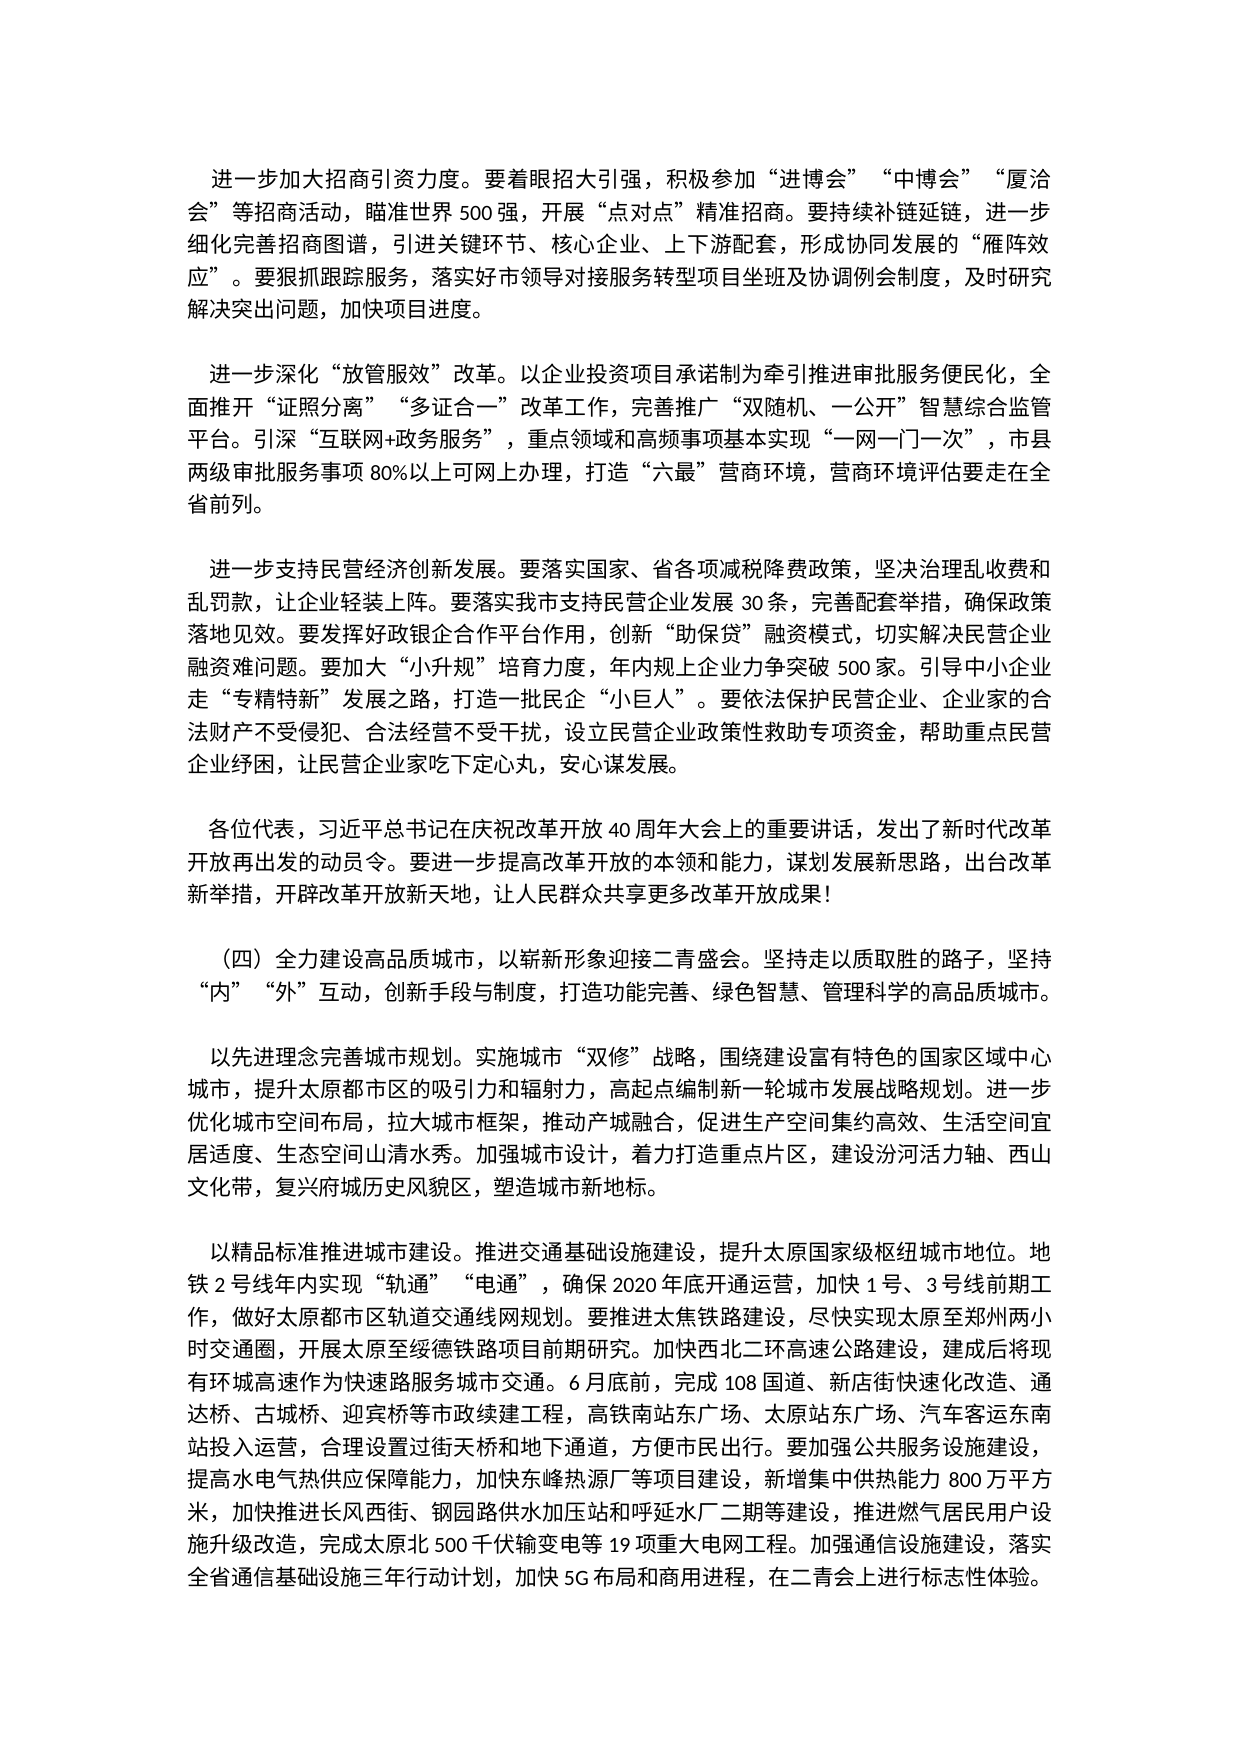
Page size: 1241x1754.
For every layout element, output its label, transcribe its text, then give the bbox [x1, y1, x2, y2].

text 进一步加大招商引资力度。要着眼招大引强，积极参加“进博会”“中博会”“厦洽会”等招商活动，瞄准世界500强，开展“点对点”精准招商。要持续补链延链，进一步细化完善招商图谱，引进关键环节、核心企业、上下游配套，形成协同发展的“雁阵效应”。要狠抓跟踪服务，落实好市领导对接服务转型项目坐班及协调例会制度，及时研究解决突出问题，加快项目进度。 [187, 162, 1053, 324]
text 各位代表，习近平总书记在庆祝改革开放40周年大会上的重要讲话，发出了新时代改革开放再出发的动员令。要进一步提高改革开放的本领和能力，谋划发展新思路，出台改革新举措，开辟改革开放新天地，让人民群众共享更多改革开放成果！ [187, 812, 1053, 909]
text 进一步深化“放管服效”改革。以企业投资项目承诺制为牵引推进审批服务便民化，全面推开“证照分离”“多证合一”改革工作，完善推广“双随机、一公开”智慧综合监管平台。引深“互联网+政务服务”，重点领域和高频事项基本实现“一网一门一次”，市县两级审批服务事项80%以上可网上办理，打造“六最”营商环境，营商环境评估要走在全省前列。 [187, 357, 1053, 519]
text 以精品标准推进城市建设。推进交通基础设施建设，提升太原国家级枢纽城市地位。地铁2号线年内实现“轨通”“电通”，确保2020年底开通运营，加快1号、3号线前期工作，做好太原都市区轨道交通线网规划。要推进太焦铁路建设，尽快实现太原至郑州两小时交通圈，开展太原至绥德铁路项目前期研究。加快西北二环高速公路建设，建成后将现有环城高速作为快速路服务城市交通。6月底前，完成108国道、新店街快速化改造、通达桥、古城桥、迎宾桥等市政续建工程，高铁南站东广场、太原站东广场、汽车客运东南站投入运营，合理设置过街天桥和地下通道，方便市民出行。要加强公共服务设施建设，提高水电气热供应保障能力，加快东峰热源厂等项目建设，新增集中供热能力800万平方米，加快推进长风西街、钢园路供水加压站和呼延水厂二期等建设，推进燃气居民用户设施升级改造，完成太原北500千伏输变电等19项重大电网工程。加强通信设施建设，落实全省通信基础设施三年行动计划，加快5G布局和商用进程，在二青会上进行标志性体验。 [187, 1234, 1053, 1592]
text （四）全力建设高品质城市，以崭新形象迎接二青盛会。坚持走以质取胜的路子，坚持“内”“外”互动，创新手段与制度，打造功能完善、绿色智慧、管理科学的高品质城市。 [187, 942, 1053, 1007]
text 以先进理念完善城市规划。实施城市“双修”战略，围绕建设富有特色的国家区域中心城市，提升太原都市区的吸引力和辐射力，高起点编制新一轮城市发展战略规划。进一步优化城市空间布局，拉大城市框架，推动产城融合，促进生产空间集约高效、生活空间宜居适度、生态空间山清水秀。加强城市设计，着力打造重点片区，建设汾河活力轴、西山文化带，复兴府城历史风貌区，塑造城市新地标。 [187, 1039, 1053, 1202]
text 进一步支持民营经济创新发展。要落实国家、省各项减税降费政策，坚决治理乱收费和乱罚款，让企业轻装上阵。要落实我市支持民营企业发展30条，完善配套举措，确保政策落地见效。要发挥好政银企合作平台作用，创新“助保贷”融资模式，切实解决民营企业融资难问题。要加大“小升规”培育力度，年内规上企业力争突破500家。引导中小企业走“专精特新”发展之路，打造一批民企“小巨人”。要依法保护民营企业、企业家的合法财产不受侵犯、合法经营不受干扰，设立民营企业政策性救助专项资金，帮助重点民营企业纾困，让民营企业家吃下定心丸，安心谋发展。 [187, 552, 1053, 779]
